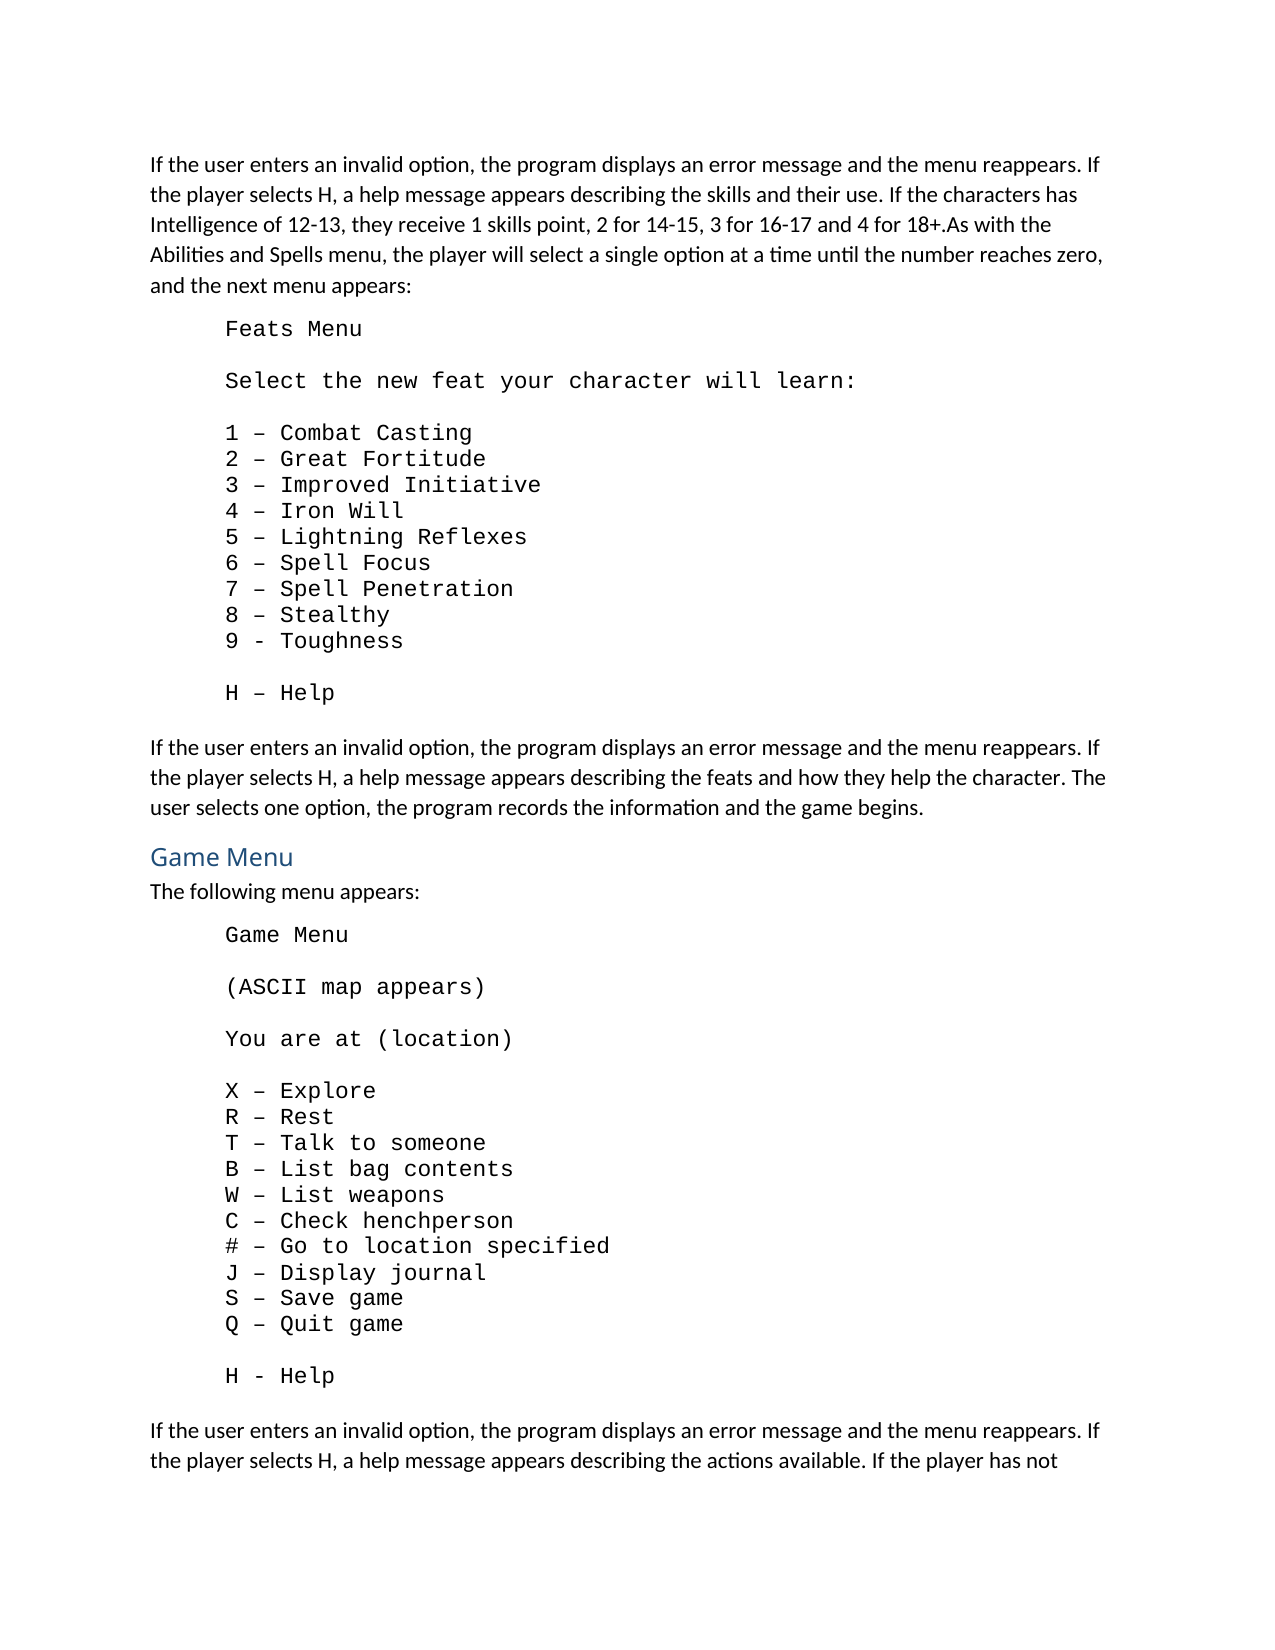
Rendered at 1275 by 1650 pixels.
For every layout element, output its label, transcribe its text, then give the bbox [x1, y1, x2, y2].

text (ASCII map appears) [225, 976, 1125, 1001]
text R – Rest [225, 1105, 1125, 1131]
text Select the new feat your character will learn: [225, 369, 1125, 396]
text If the user enters an invalid option, the program displays an error message and the menu reappears. If the player selects H, a help message appears describing the skills and their use. If the characters has Intelligence of 12-13, they receive 1 skills point, 2 for 14-15, 3 for 16-17 and 4 for 18+.As with the Abilities and Spells menu, the player will select a single option at a time until the number reaches zero, and the next menu appears: [150, 150, 1125, 299]
text C – Check henchperson [225, 1209, 1125, 1235]
text X – Explore [225, 1079, 1125, 1105]
text You are at (location) [225, 1027, 1125, 1053]
text # – Go to location specified [225, 1235, 1125, 1261]
text 3 – Improved Initiative [225, 473, 1125, 499]
text J – Display journal [225, 1261, 1125, 1287]
text 6 – Spell Focus [225, 551, 1125, 577]
text H - Help [225, 1364, 1125, 1391]
text W – List weapons [225, 1183, 1125, 1209]
subtitle Game Menu [150, 840, 1125, 874]
text Feats Menu [225, 318, 1125, 344]
text Game Menu [225, 924, 1125, 949]
text H – Help [225, 681, 1125, 707]
text Q – Quit game [225, 1313, 1125, 1339]
text S – Save game [225, 1287, 1125, 1313]
text B – List bag contents [225, 1157, 1125, 1183]
text The following menu appears: [150, 877, 1125, 905]
text 7 – Spell Penetration [225, 577, 1125, 603]
text 9 - Toughness [225, 629, 1125, 655]
text T – Talk to someone [225, 1131, 1125, 1157]
text 2 – Great Fortitude [225, 447, 1125, 473]
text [150, 1416, 1125, 1475]
text If the user enters an invalid option, the program displays an error message and the menu reappears. If the player selects H, a help message appears describing the feats and how they help the character. The user selects one option, the program records the information and the game begins. [150, 733, 1125, 821]
text 1 – Combat Casting [225, 421, 1125, 447]
text 5 – Lightning Reflexes [225, 525, 1125, 551]
text 4 – Iron Will [225, 499, 1125, 525]
text 8 – Stealthy [225, 603, 1125, 629]
